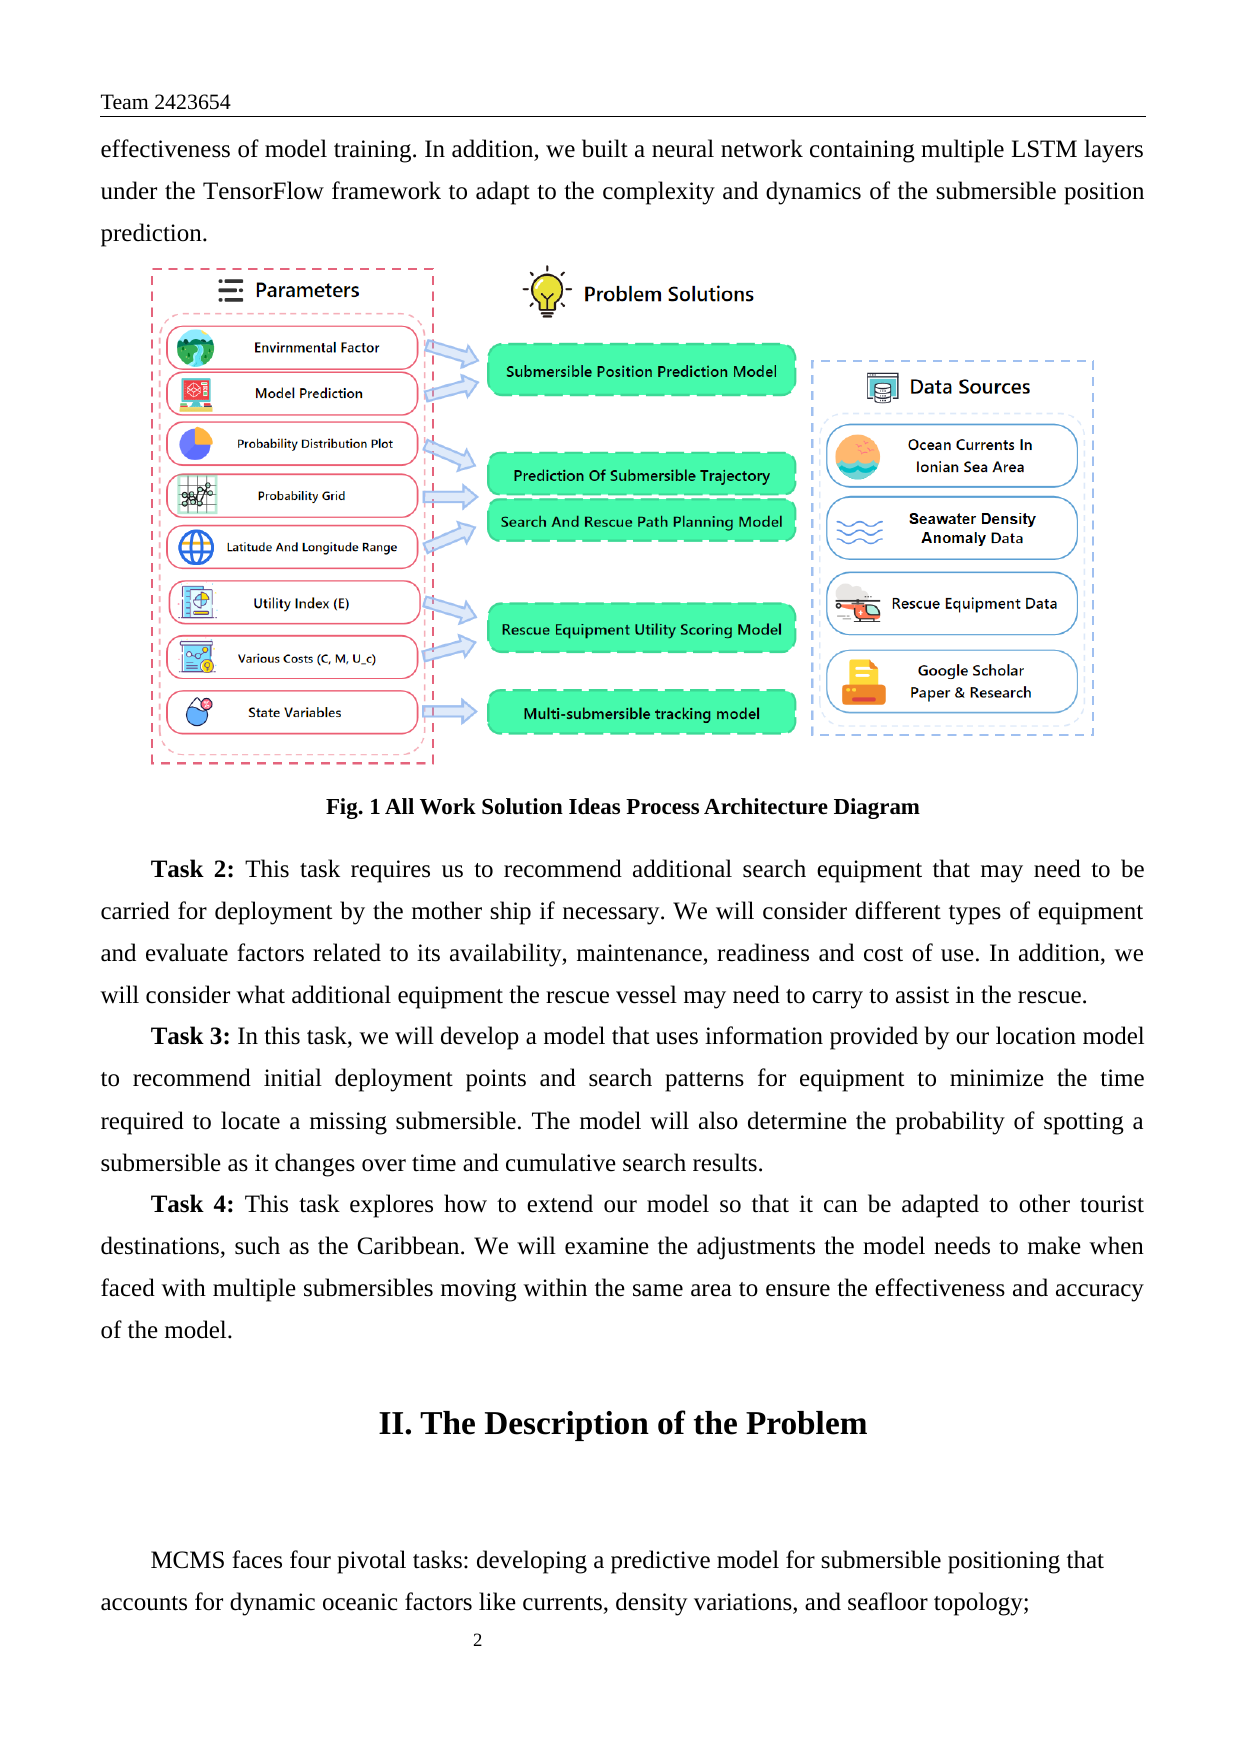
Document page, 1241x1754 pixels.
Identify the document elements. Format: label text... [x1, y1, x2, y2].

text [100, 1543, 1146, 1618]
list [100, 132, 1146, 249]
list Task 4: This task explores how to extend our model so that it can be adapted to other tourist destinations, such as the Caribbean. We will examine the adjustments the model needs to make when faced with multiple submersibles moving within the same area to ensure the effectiveness and accuracy of the model. [100, 1187, 1146, 1346]
list Task 3: In this task, we will develop a model that uses information provided by our location model to recommend initial deployment points and search patterns for equipment to minimize the time required to locate a missing submersible. The model will also determine the probability of spotting a submersible as it changes over time and cumulative search results. [100, 1019, 1146, 1178]
list Task 2: This task requires us to recommend additional search equipment that may need to be carried for deployment by the mother ship if necessary. We will consider different types of equipment and evaluate factors related to its availability, maintenance, readiness and cost of use. In addition, we will consider what additional equipment the rescue vessel may need to carry to assist in the rescue. [100, 852, 1146, 1011]
text Fig. 1 All Work Solution Ideas Process Architecture Diagram [100, 790, 1146, 822]
subtitle II. The Description of the Problem [100, 1390, 1146, 1455]
picture [143, 257, 1103, 774]
